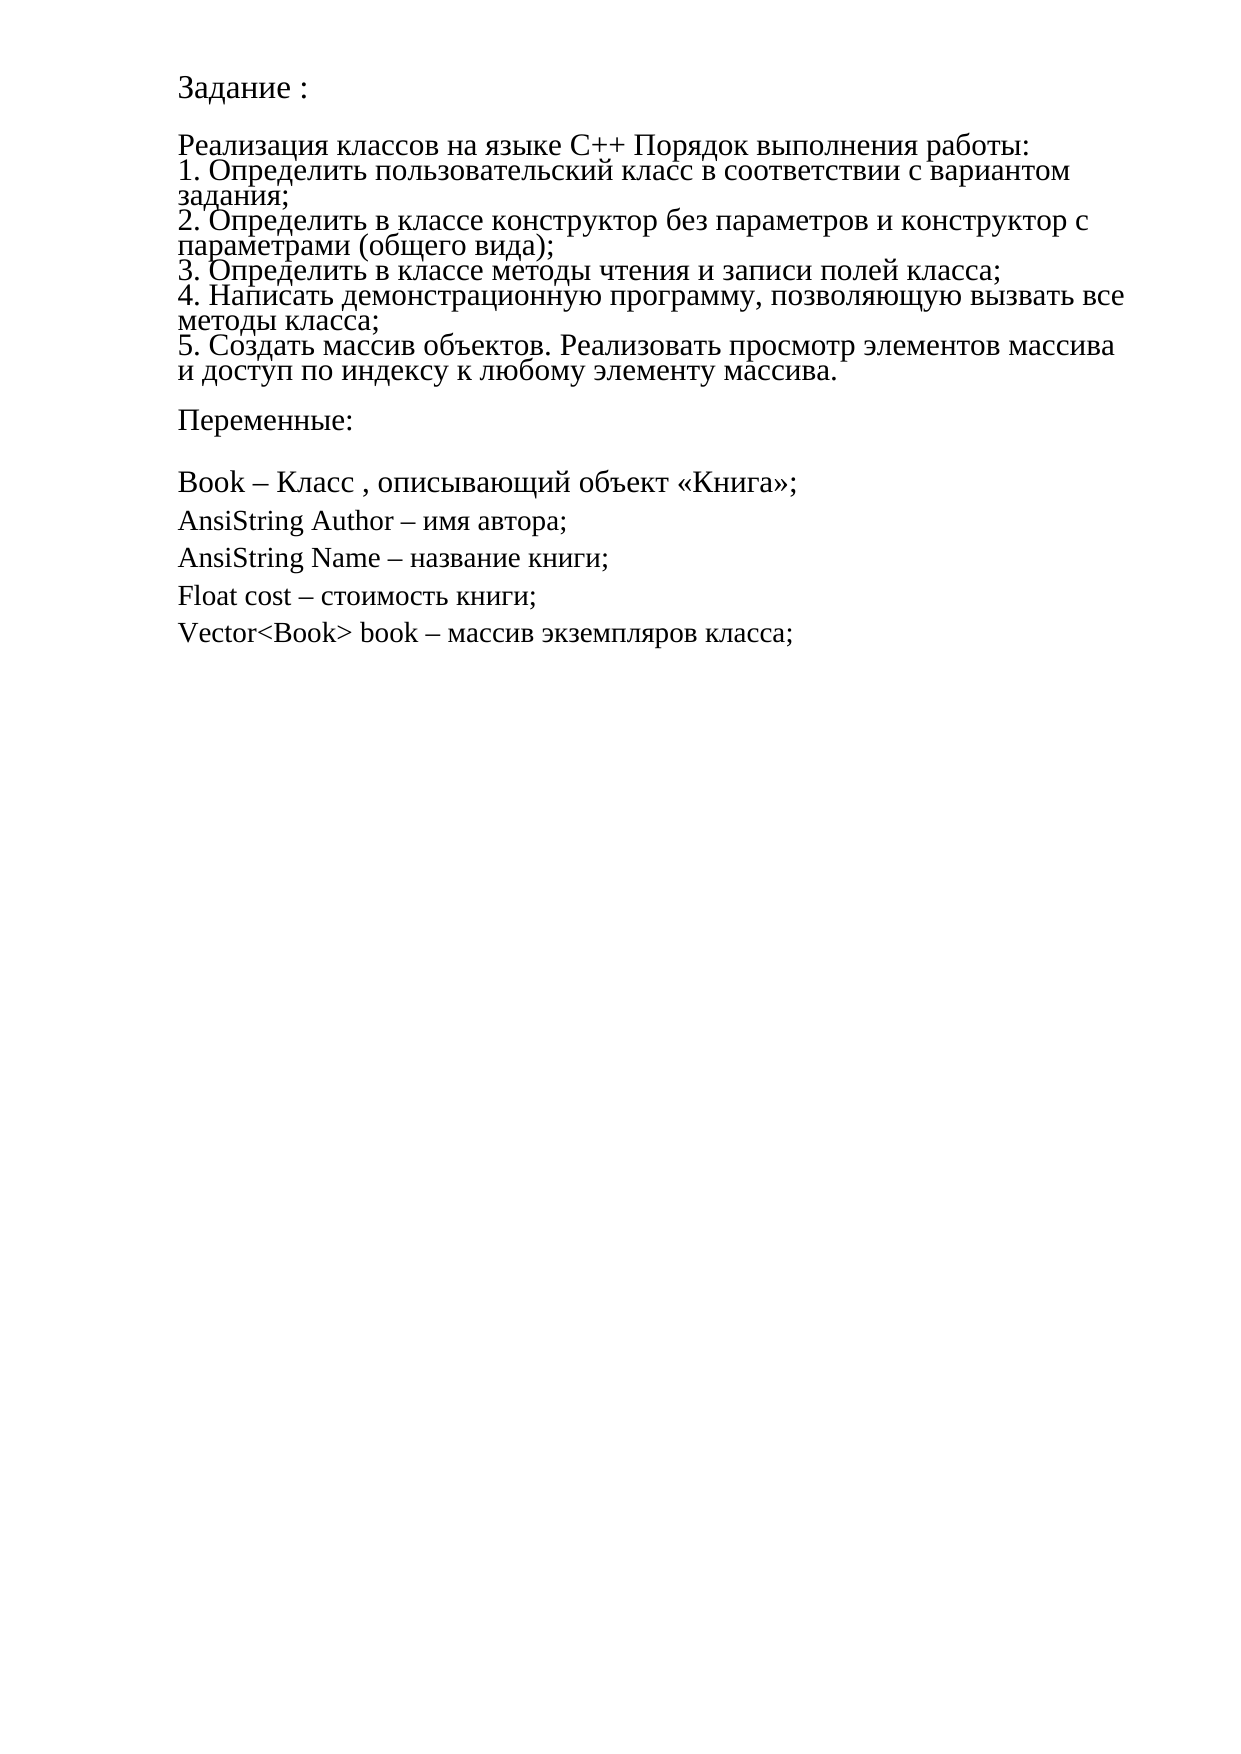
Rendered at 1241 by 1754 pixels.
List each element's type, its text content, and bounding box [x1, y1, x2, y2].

text Переменные: [177, 410, 1129, 435]
text 3. Определить в классе методы чтения и записи полей класса; [177, 260, 1129, 285]
text Book – Класс , описывающий объект «Книга»; [177, 473, 1129, 498]
text Реализация классов на языке С++ Порядок выполнения работы: [177, 135, 1129, 160]
text AnsiString Author – имя автора; [177, 510, 1129, 535]
text 4. Написать демонстрационную программу, позволяющую вызвать все методы класса; [177, 285, 1129, 335]
text Float cost – стоимость книги; [177, 585, 1129, 610]
text 5. Создать массив объектов. Реализовать просмотр элементов массива и доступ по индексу к любому элементу массива. [177, 335, 1129, 385]
text 2. Определить в классе конструктор без параметров и конструктор с параметрами (общего вида); [177, 210, 1129, 260]
text Vector<Book> book – массив экземпляров класса; [177, 623, 1129, 648]
text 1. Определить пользовательский класс в соответствии с вариантом задания; [177, 160, 1129, 210]
text AnsiString Name – название книги; [177, 548, 1129, 573]
text Задание : [177, 74, 1129, 105]
